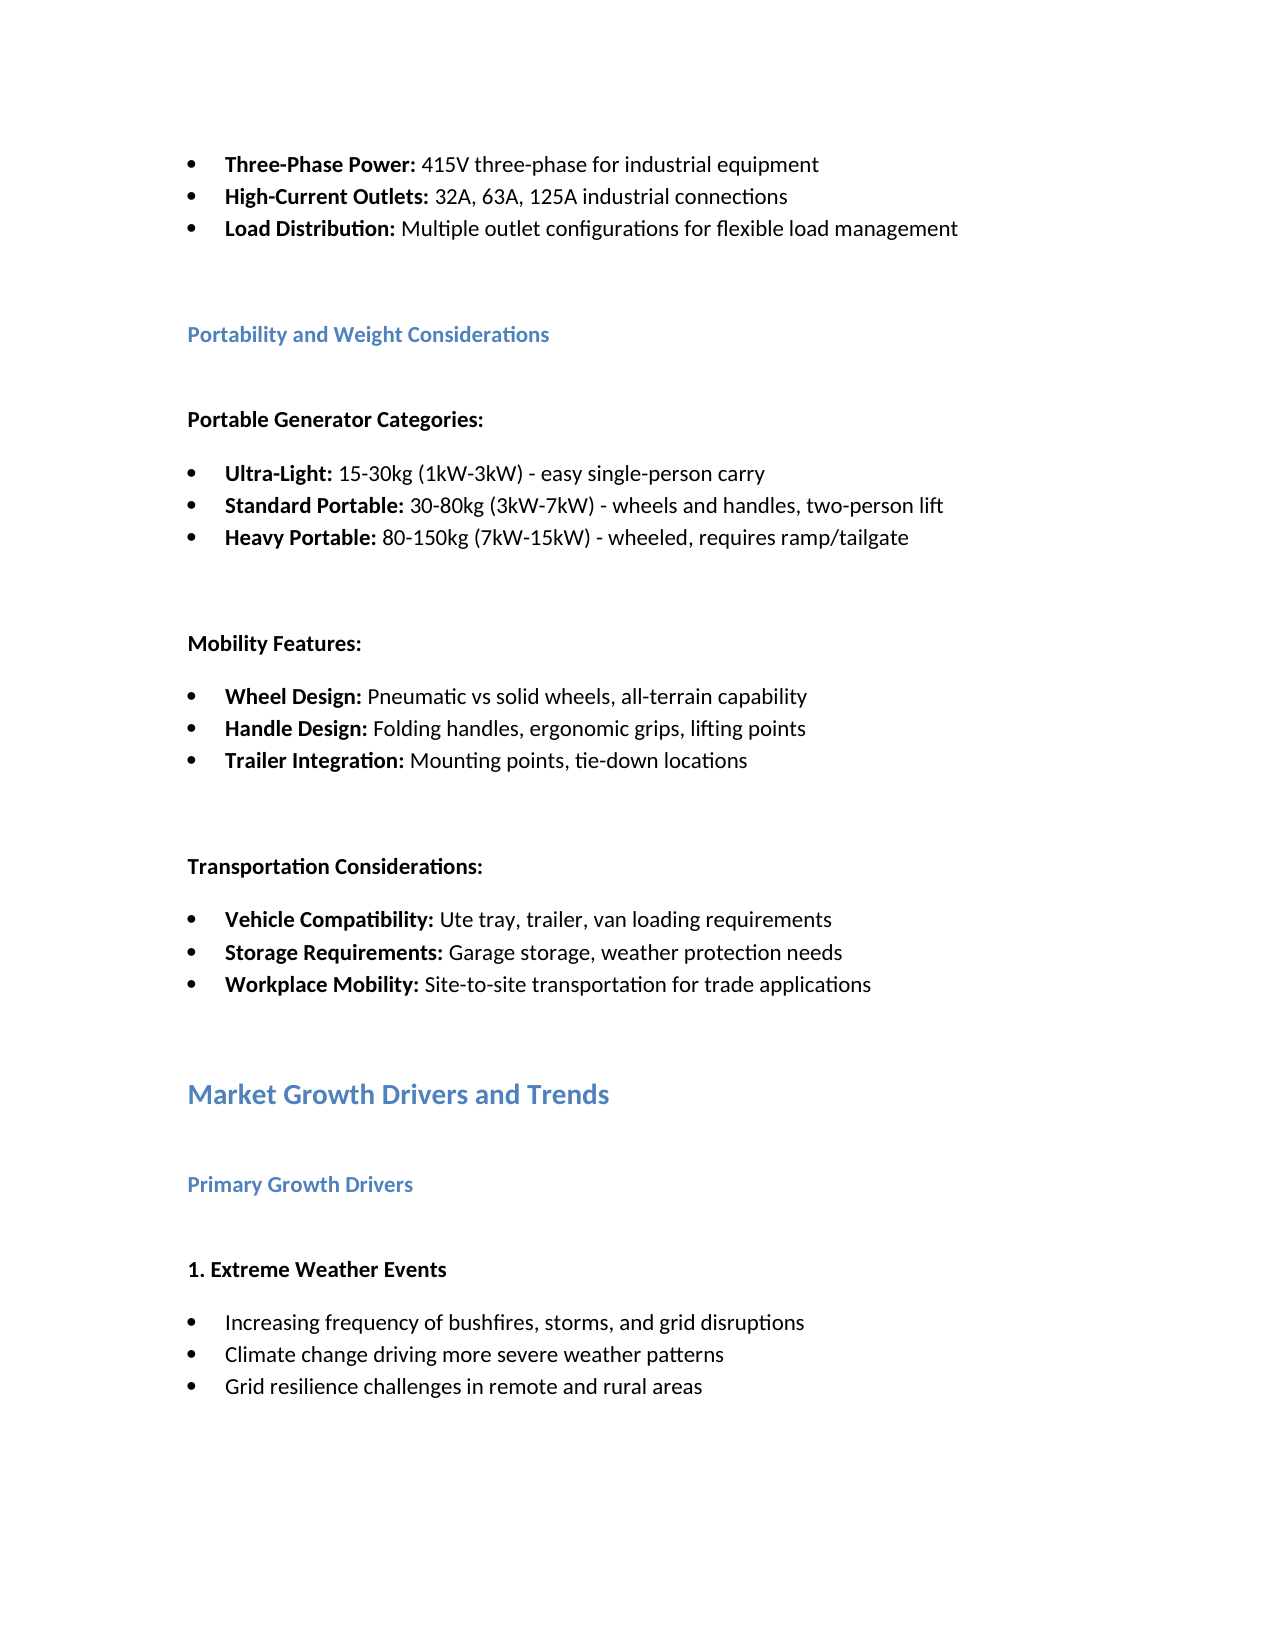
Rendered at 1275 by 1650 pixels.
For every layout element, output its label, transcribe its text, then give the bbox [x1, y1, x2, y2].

list Climate change driving more severe weather patterns [187, 1340, 1087, 1368]
text Transportation Considerations: [187, 852, 1087, 881]
list Standard Portable: 30-80kg (3kW-7kW) - wheels and handles, two-person lift [187, 491, 1087, 519]
subtitle Portability and Weight Considerations [187, 320, 1087, 348]
text 1. Extreme Weather Events [187, 1255, 1087, 1283]
list Workplace Mobility: Site-to-site transportation for trade applications [187, 970, 1087, 998]
list Storage Requirements: Garage storage, weather protection needs [187, 938, 1087, 966]
list Trailer Integration: Mounting points, tie-down locations [187, 746, 1087, 774]
list Grid resilience challenges in remote and rural areas [187, 1372, 1087, 1401]
list Vehicle Compatibility: Ute tray, trailer, van loading requirements [187, 906, 1087, 933]
list Increasing frequency of bushfires, storms, and grid disruptions [187, 1308, 1087, 1336]
text Portable Generator Categories: [187, 406, 1087, 434]
list Three-Phase Power: 415V three-phase for industrial equipment [187, 150, 1087, 178]
subtitle Primary Growth Drivers [187, 1170, 1087, 1198]
subtitle Market Growth Drivers and Trends [187, 1076, 1087, 1112]
list Ultra-Light: 15-30kg (1kW-3kW) - easy single-person carry [187, 459, 1087, 487]
list High-Current Outlets: 32A, 63A, 125A industrial connections [187, 182, 1087, 210]
list Wheel Design: Pneumatic vs solid wheels, all-terrain capability [187, 682, 1087, 710]
list Heavy Portable: 80-150kg (7kW-15kW) - wheeled, requires ramp/tailgate [187, 523, 1087, 551]
text Mobility Features: [187, 629, 1087, 657]
list Handle Design: Folding handles, ergonomic grips, lifting points [187, 714, 1087, 742]
list Load Distribution: Multiple outlet configurations for flexible load management [187, 214, 1087, 242]
